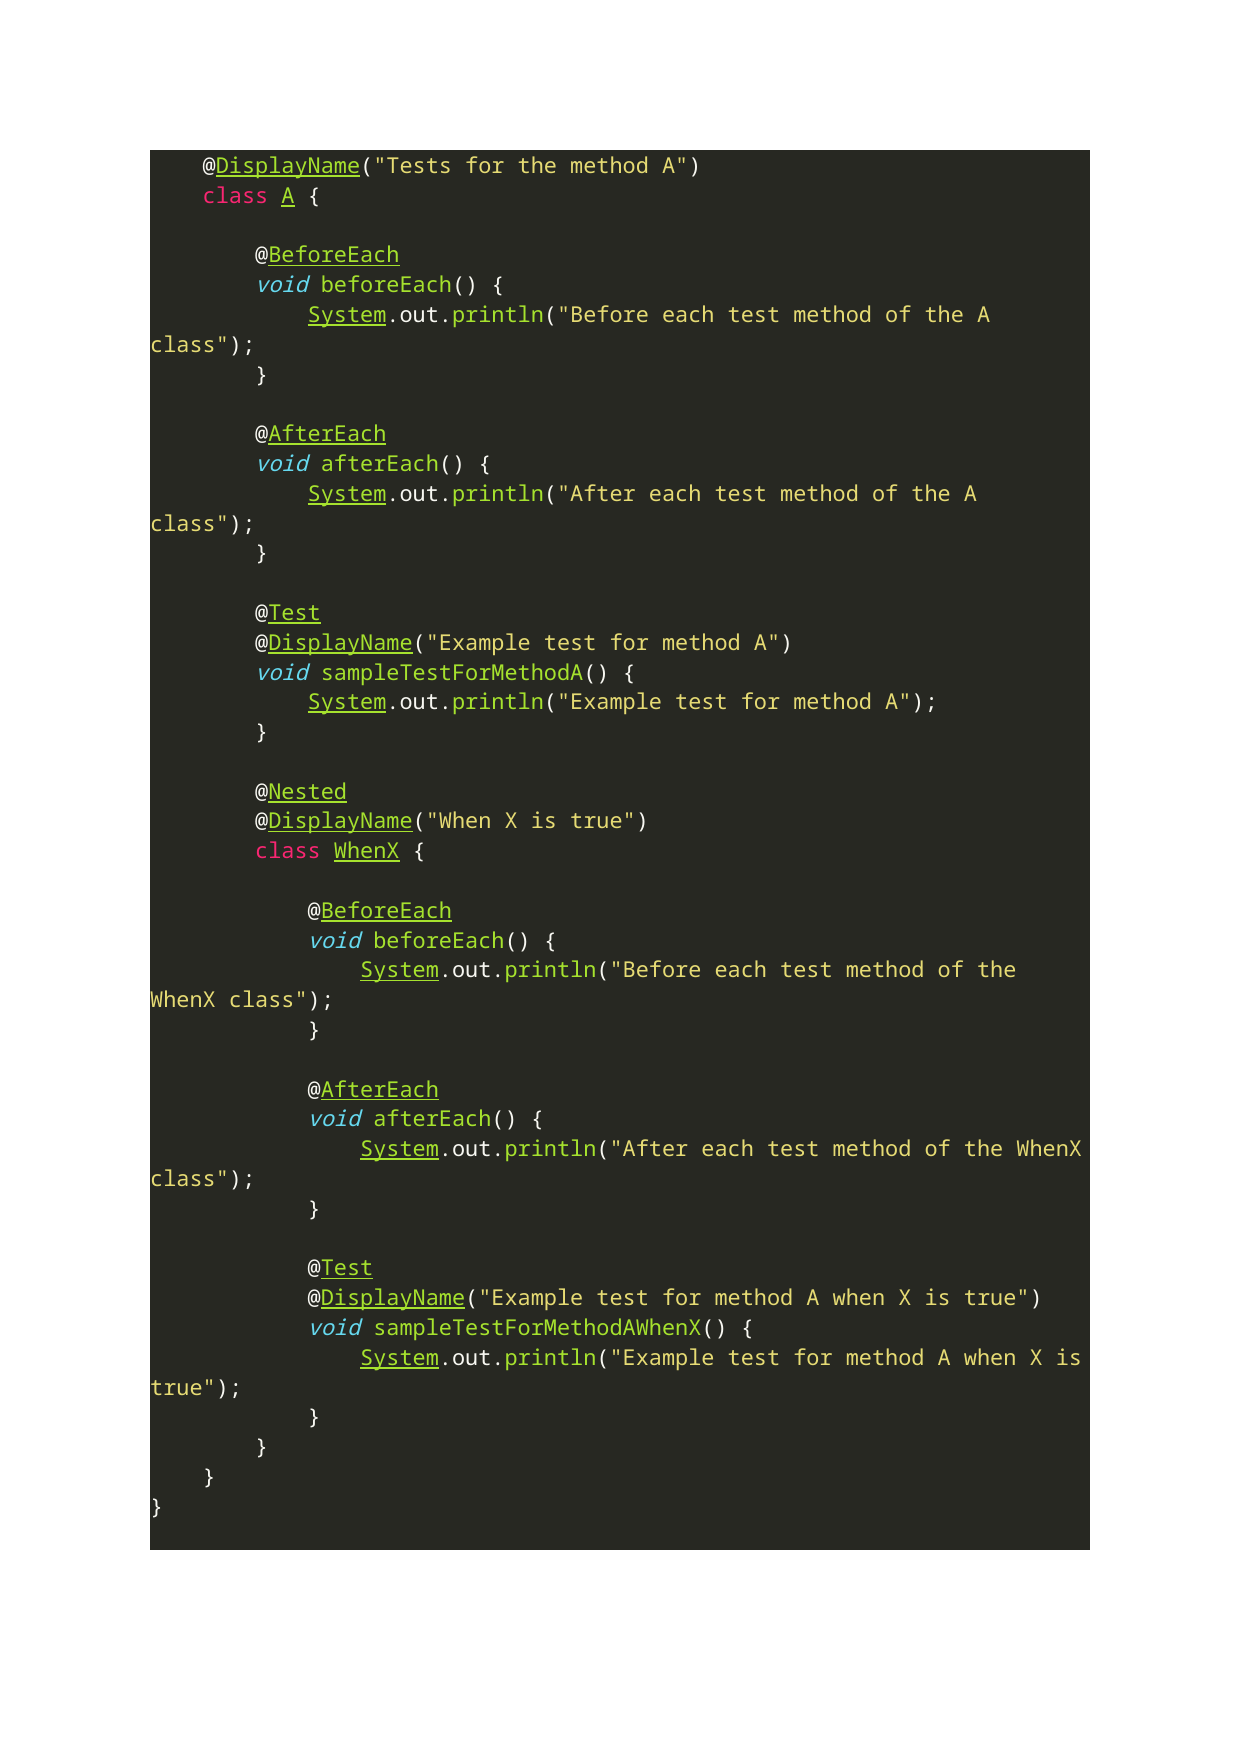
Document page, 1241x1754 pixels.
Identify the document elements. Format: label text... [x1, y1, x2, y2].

text System.out.println("After each test method of the WhenX class"); [150, 1133, 1090, 1193]
text @Test [150, 1252, 1090, 1282]
text void afterEach() { [150, 1103, 1090, 1133]
text } [150, 1401, 1090, 1431]
text @DisplayName("When X is true") [150, 805, 1090, 835]
text @Test [150, 597, 1090, 627]
text @DisplayName("Example test for method A") [150, 627, 1090, 656]
text @AfterEach [150, 418, 1090, 448]
text } [150, 358, 1090, 388]
text @BeforeEach [150, 895, 1090, 924]
text } [150, 1014, 1090, 1044]
text @AfterEach [150, 1073, 1090, 1103]
text @Nested [150, 776, 1090, 805]
text } [150, 537, 1090, 567]
text void beforeEach() { [150, 269, 1090, 299]
text System.out.println("Example test for method A"); [150, 686, 1090, 716]
text } [150, 1431, 1090, 1461]
text @DisplayName("Tests for the method A") [150, 150, 1090, 180]
text System.out.println("Before each test method of the WhenX class"); [150, 954, 1090, 1014]
text } [150, 1491, 1090, 1520]
text @DisplayName("Example test for method A when X is true") [150, 1282, 1090, 1312]
text void afterEach() { [150, 448, 1090, 478]
text } [150, 1461, 1090, 1491]
text @BeforeEach [150, 239, 1090, 269]
text } [150, 716, 1090, 746]
text System.out.println("Example test for method A when X is true"); [150, 1342, 1090, 1401]
text System.out.println("After each test method of the A class"); [150, 478, 1090, 537]
text class WhenX { [150, 835, 1090, 865]
text void beforeEach() { [150, 924, 1090, 954]
text } [150, 1193, 1090, 1222]
text class A { [150, 180, 1090, 209]
text System.out.println("Before each test method of the A class"); [150, 299, 1090, 358]
text void sampleTestForMethodAWhenX() { [150, 1312, 1090, 1342]
text void sampleTestForMethodA() { [150, 656, 1090, 686]
